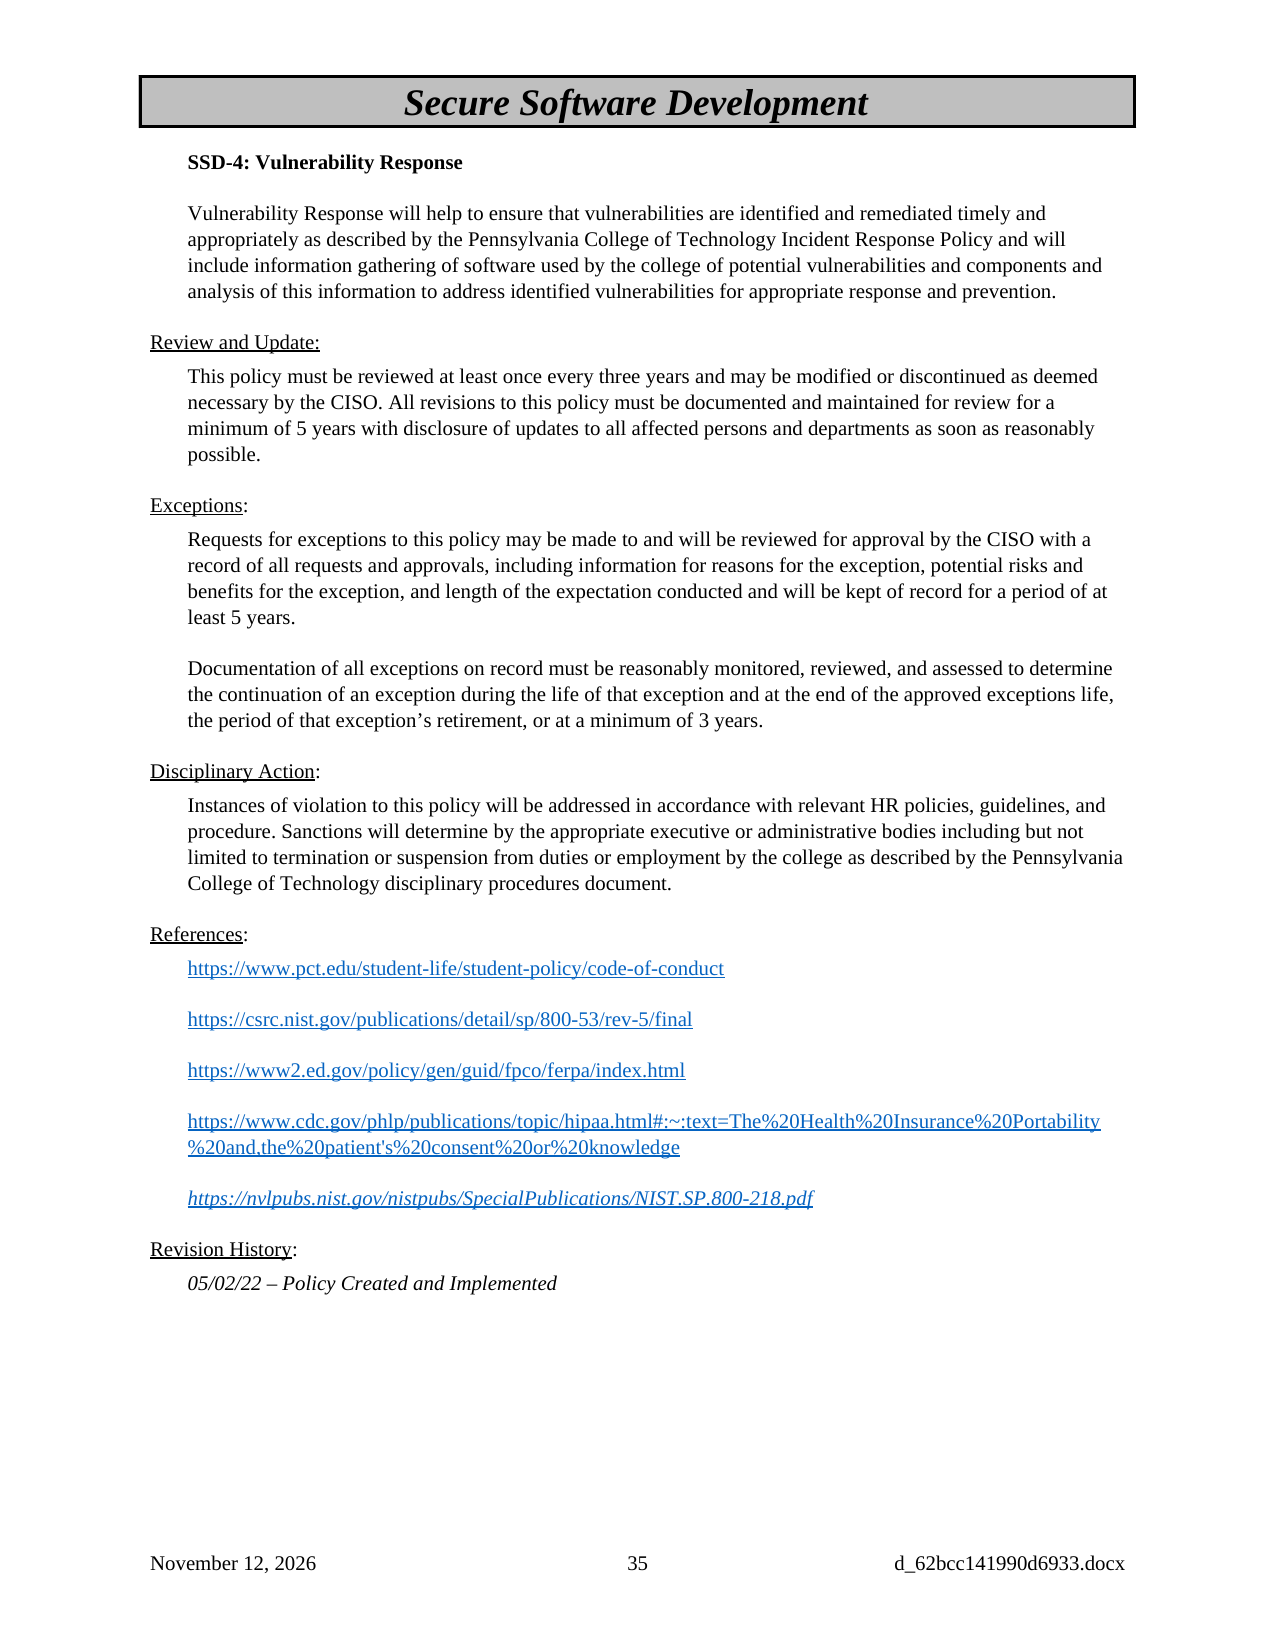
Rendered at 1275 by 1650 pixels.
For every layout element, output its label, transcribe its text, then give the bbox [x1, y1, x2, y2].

text Disciplinary Action: [150, 758, 1125, 783]
text Instances of violation to this policy will be addressed in accordance with relevant HR policies, guidelines, and procedure. Sanctions will determine by the appropriate executive or administrative bodies including but not limited to termination or suspension from duties or employment by the college as described by the Pennsylvania College of Technology disciplinary procedures document. [187, 793, 1125, 895]
text Requests for exceptions to this policy may be made to and will be reviewed for approval by the CISO with a record of all requests and approvals, including information for reasons for the exception, potential risks and benefits for the exception, and length of the expectation conducted and will be kept of record for a period of at least 5 years. [187, 527, 1125, 629]
text https://www.pct.edu/student-life/student-policy/code-of-conduct [187, 956, 1125, 980]
text Exceptions: [150, 493, 1125, 517]
text Vulnerability Response will help to ensure that vulnerabilities are identified and remediated timely and appropriately as described by the Pennsylvania College of Technology Incident Response Policy and will include information gathering of software used by the college of potential vulnerabilities and components and analysis of this information to address identified vulnerabilities for appropriate response and prevention. [187, 201, 1125, 303]
text Documentation of all exceptions on record must be reasonably monitored, reviewed, and assessed to determine the continuation of an exception during the life of that exception and at the end of the approved exceptions life, the period of that exception’s retirement, or at a minimum of 3 years. [187, 656, 1125, 732]
text https://nvlpubs.nist.gov/nistpubs/SpecialPublications/NIST.SP.800-218.pdf [187, 1186, 1125, 1209]
text SSD-4: Vulnerability Response [187, 150, 1125, 174]
text https://www.cdc.gov/phlp/publications/topic/hipaa.html#:~:text=The%20Health%20Insurance%20Portability%20and,the%20patient's%20consent%20or%20knowledge [187, 1109, 1125, 1159]
text Revision History: [150, 1236, 1125, 1261]
text https://csrc.nist.gov/publications/detail/sp/800-53/rev-5/final [187, 1007, 1125, 1031]
text This policy must be reviewed at least once every three years and may be modified or discontinued as deemed necessary by the CISO. All revisions to this policy must be documented and maintained for review for a minimum of 5 years with disclosure of updates to all affected persons and departments as soon as reasonably possible. [187, 364, 1125, 466]
text https://www2.ed.gov/policy/gen/guid/fpco/ferpa/index.html [187, 1058, 1125, 1082]
text References: [150, 922, 1125, 946]
text 05/02/22 – Policy Created and Implemented [187, 1271, 1125, 1295]
text Review and Update: [150, 330, 1125, 354]
